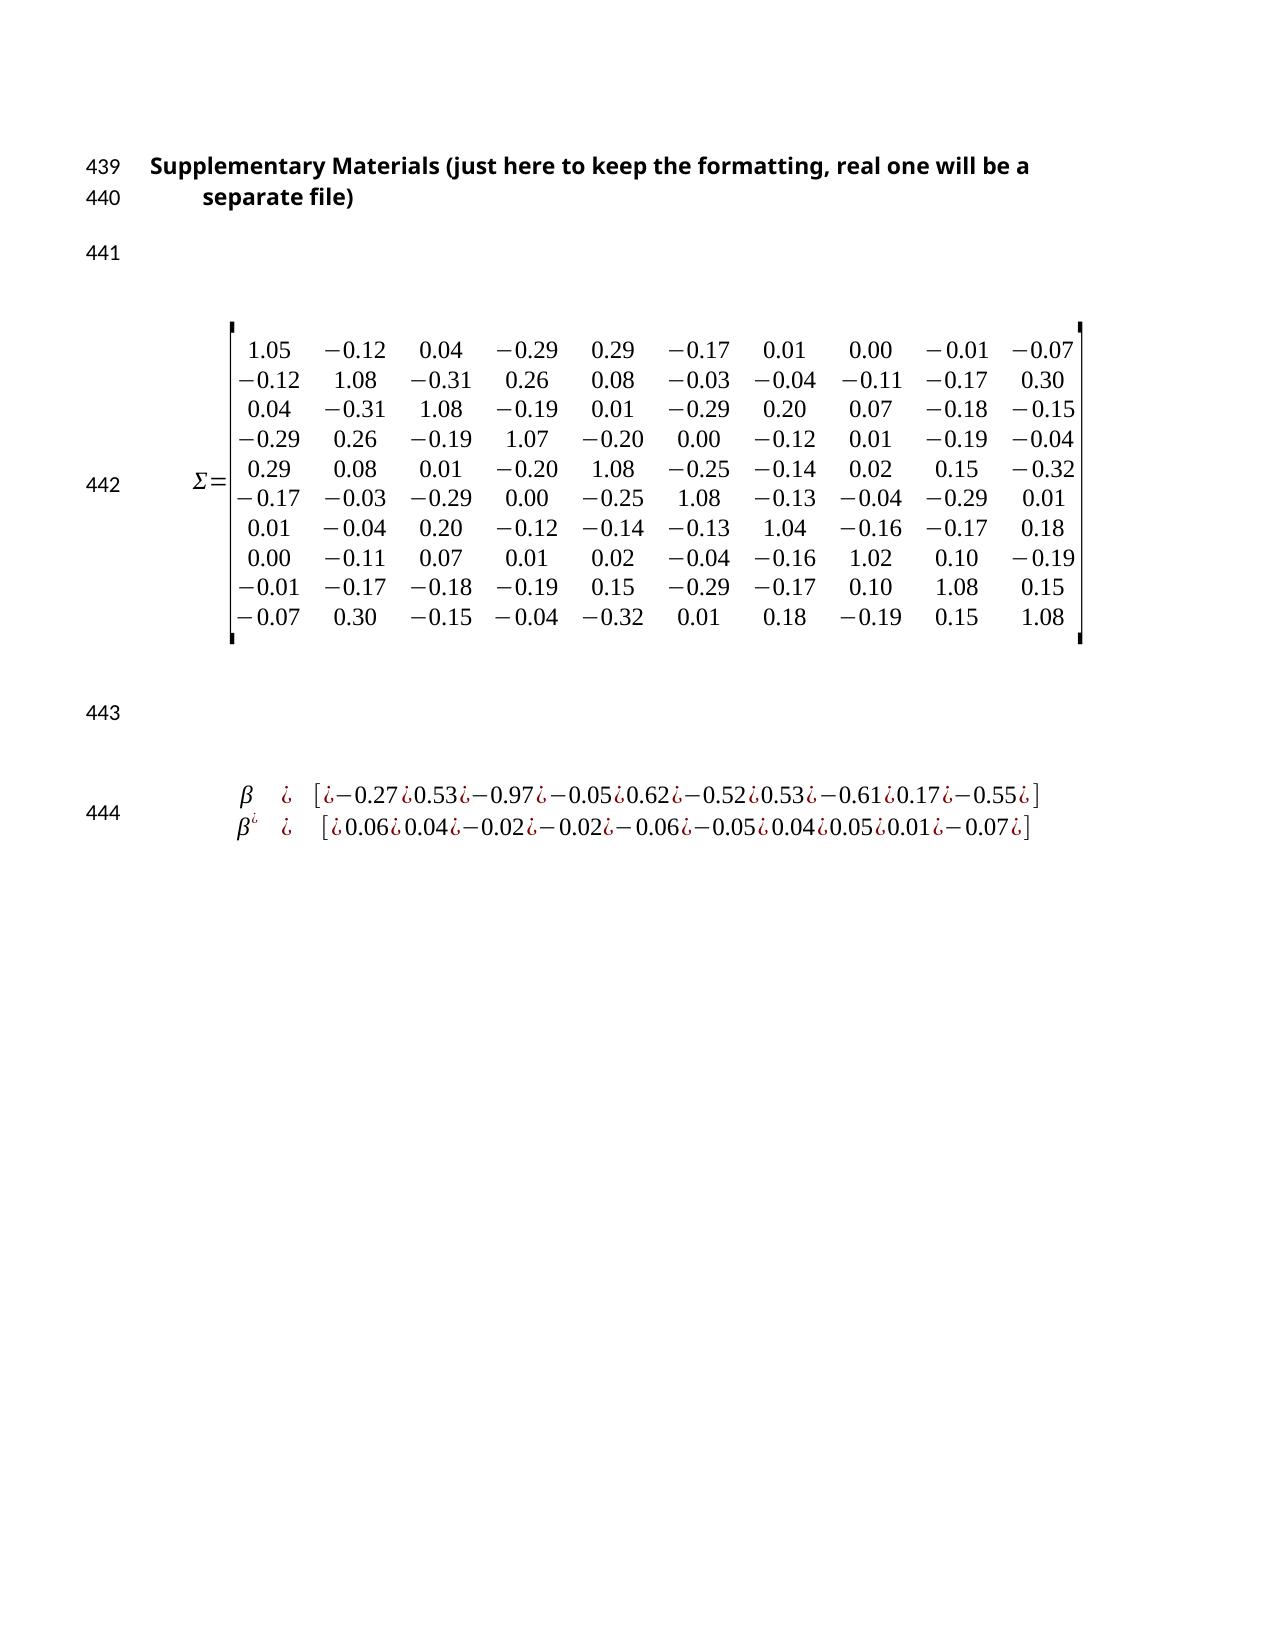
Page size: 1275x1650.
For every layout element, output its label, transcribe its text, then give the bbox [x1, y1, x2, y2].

text Supplementary Materials (just here to keep the formatting, real one will be a separate file) [150, 150, 1125, 212]
